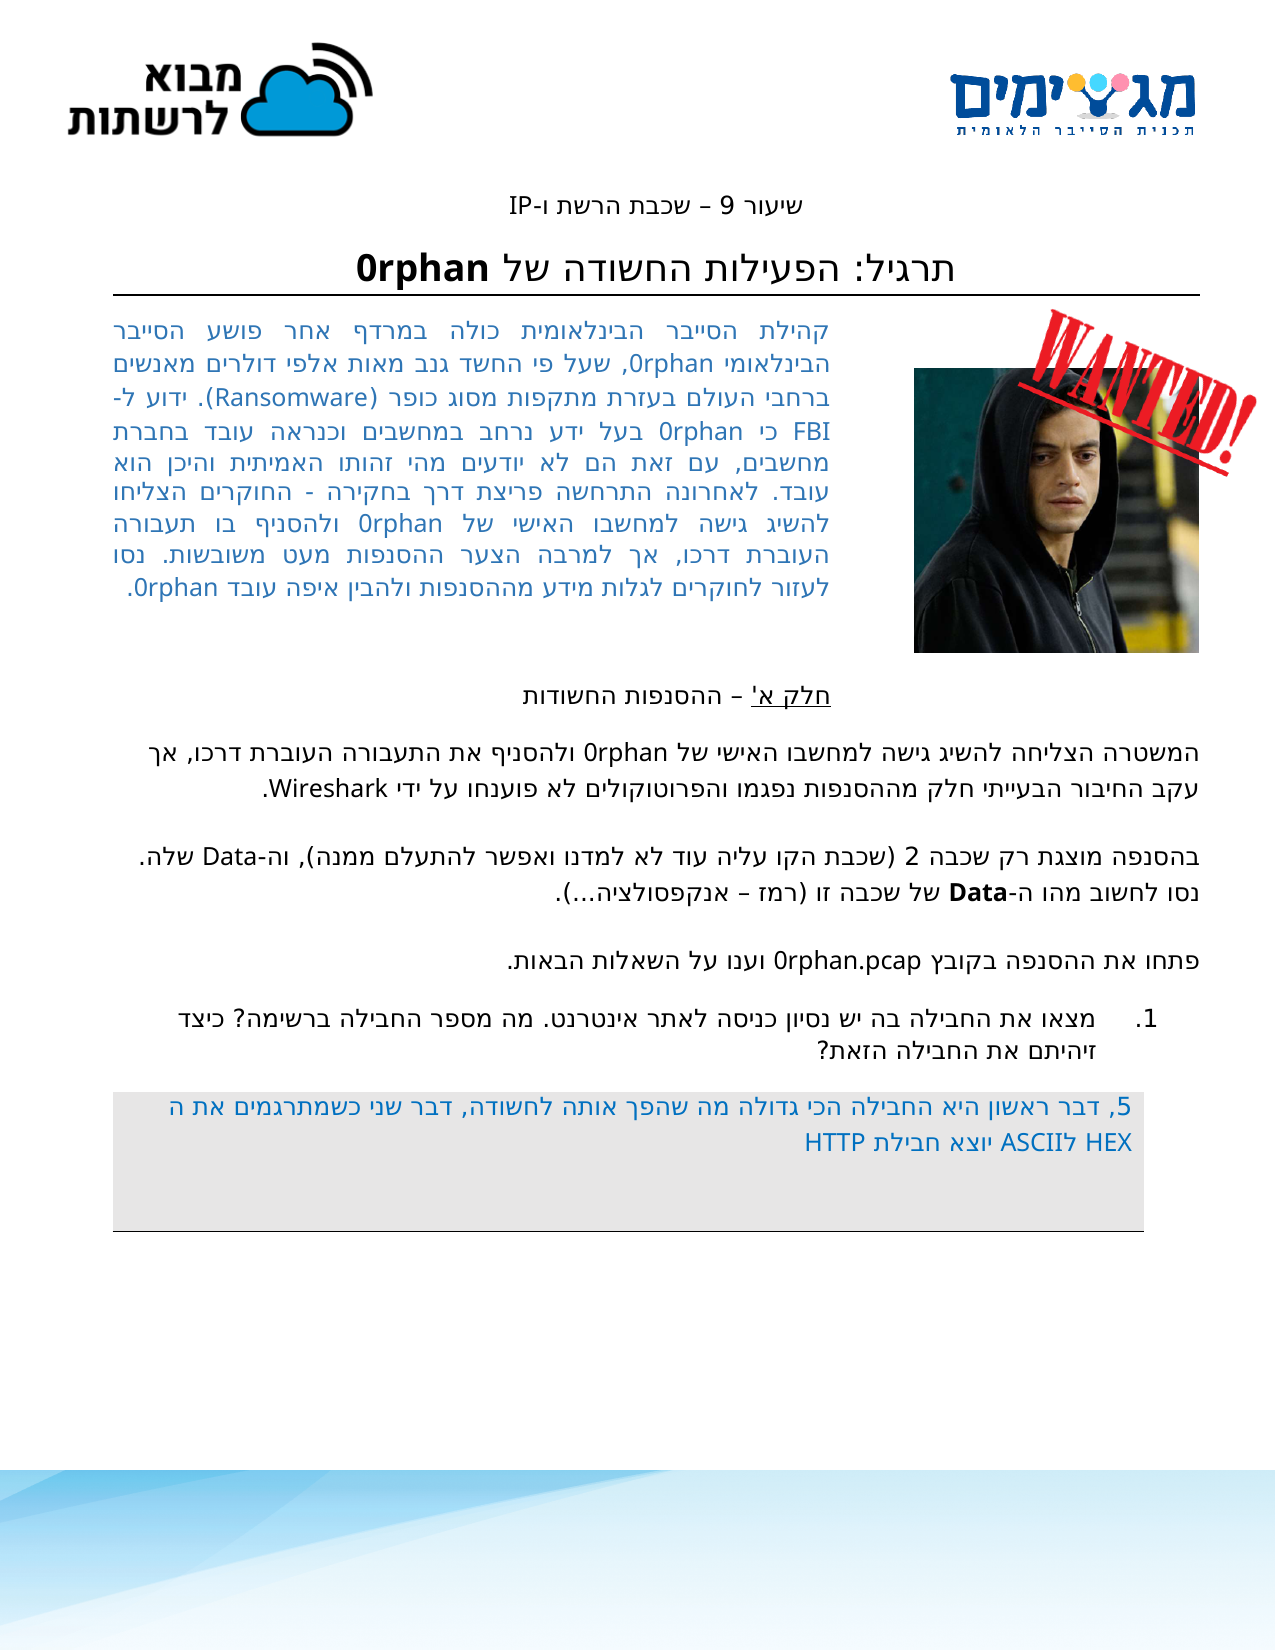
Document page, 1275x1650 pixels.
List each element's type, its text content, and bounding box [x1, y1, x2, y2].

picture [56, 39, 379, 147]
text חלק א' – ההסנפות החשודות המשטרה הצליחה להשיג גישה למחשבו האישי של 0rphan ולהסניף את התעבורה העוברת דרכו, אך עקב החיבור הבעייתי חלק מההסנפות נפגמו והפרוטוקולים לא פוענחו על ידי Wireshark. בהסנפה מוצגת רק שכבה 2 (שכבת הקו עליה עוד לא למדנו ואפשר להתעלם ממנה), וה-Data שלה. נסו לחשוב מהו ה-Data של שכבה זו (רמז – אנקפסולציה...). פתחו את ההסנפה בקובץ 0rphan.pcap וענו על השאלות הבאות. [112, 681, 1200, 977]
text תרגיל: הפעילות החשודה של 0rphan [112, 241, 1200, 296]
table_header 5, דבר ראשון היא החבילה הכי גדולה מה שהפך אותה לחשודה, דבר שני כשמתרגמים את הHEX לASCII יוצא חבילת HTTP [113, 1092, 1144, 1231]
picture [0, 1470, 1275, 1650]
text שיעור 9 – שכבת הרשת ו-IP [112, 187, 1200, 222]
list מצאו את החבילה בה יש נסיון כניסה לאתר אינטרנט. מה מספר החבילה ברשימה? כיצד זיהיתם את החבילה הזאת? [112, 1004, 1134, 1065]
picture [911, 36, 1234, 172]
text קהילת הסייבר הבינלאומית כולה במרדף אחר פושע הסייבר הבינלאומי 0rphan, שעל פי החשד גנב מאות אלפי דולרים מאנשים ברחבי העולם בעזרת מתקפות מסוג כופר (Ransomware). ידוע ל-FBI כי 0rphan בעל ידע נרחב במחשבים וכנראה עובד בחברת מחשבים, עם זאת הם לא יודעים מהי זהותו האמיתית והיכן הוא עובד. לאחרונה התרחשה פריצת דרך בחקירה - החוקרים הצליחו להשיג גישה למחשבו האישי של 0rphan ולהסניף בו תעבורה העוברת דרכו, אך למרבה הצער ההסנפות מעט משובשות. נסו לעזור לחוקרים לגלות מידע מההסנפות ולהבין איפה עובד 0rphan. [112, 316, 849, 603]
picture [849, 303, 1263, 717]
